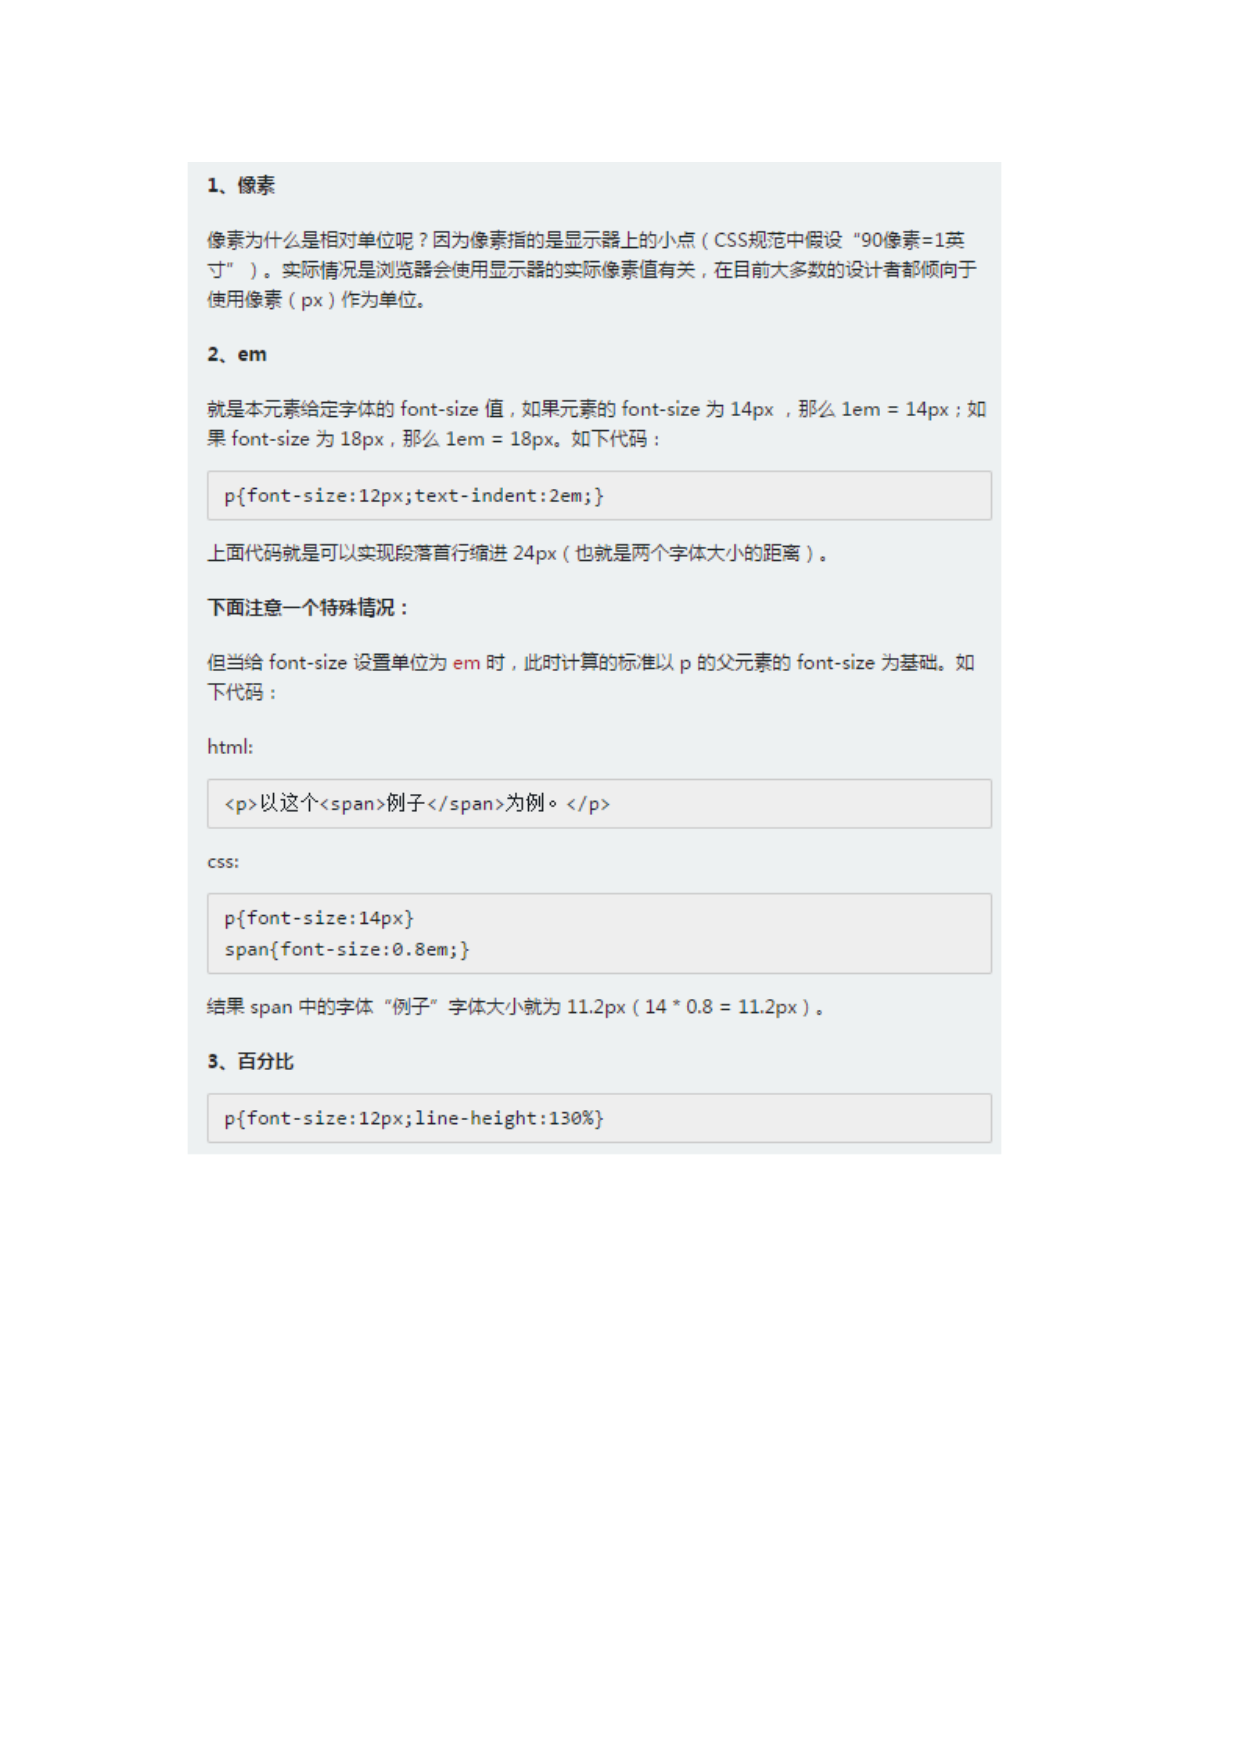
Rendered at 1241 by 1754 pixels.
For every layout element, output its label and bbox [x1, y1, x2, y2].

picture [187, 162, 1002, 1156]
